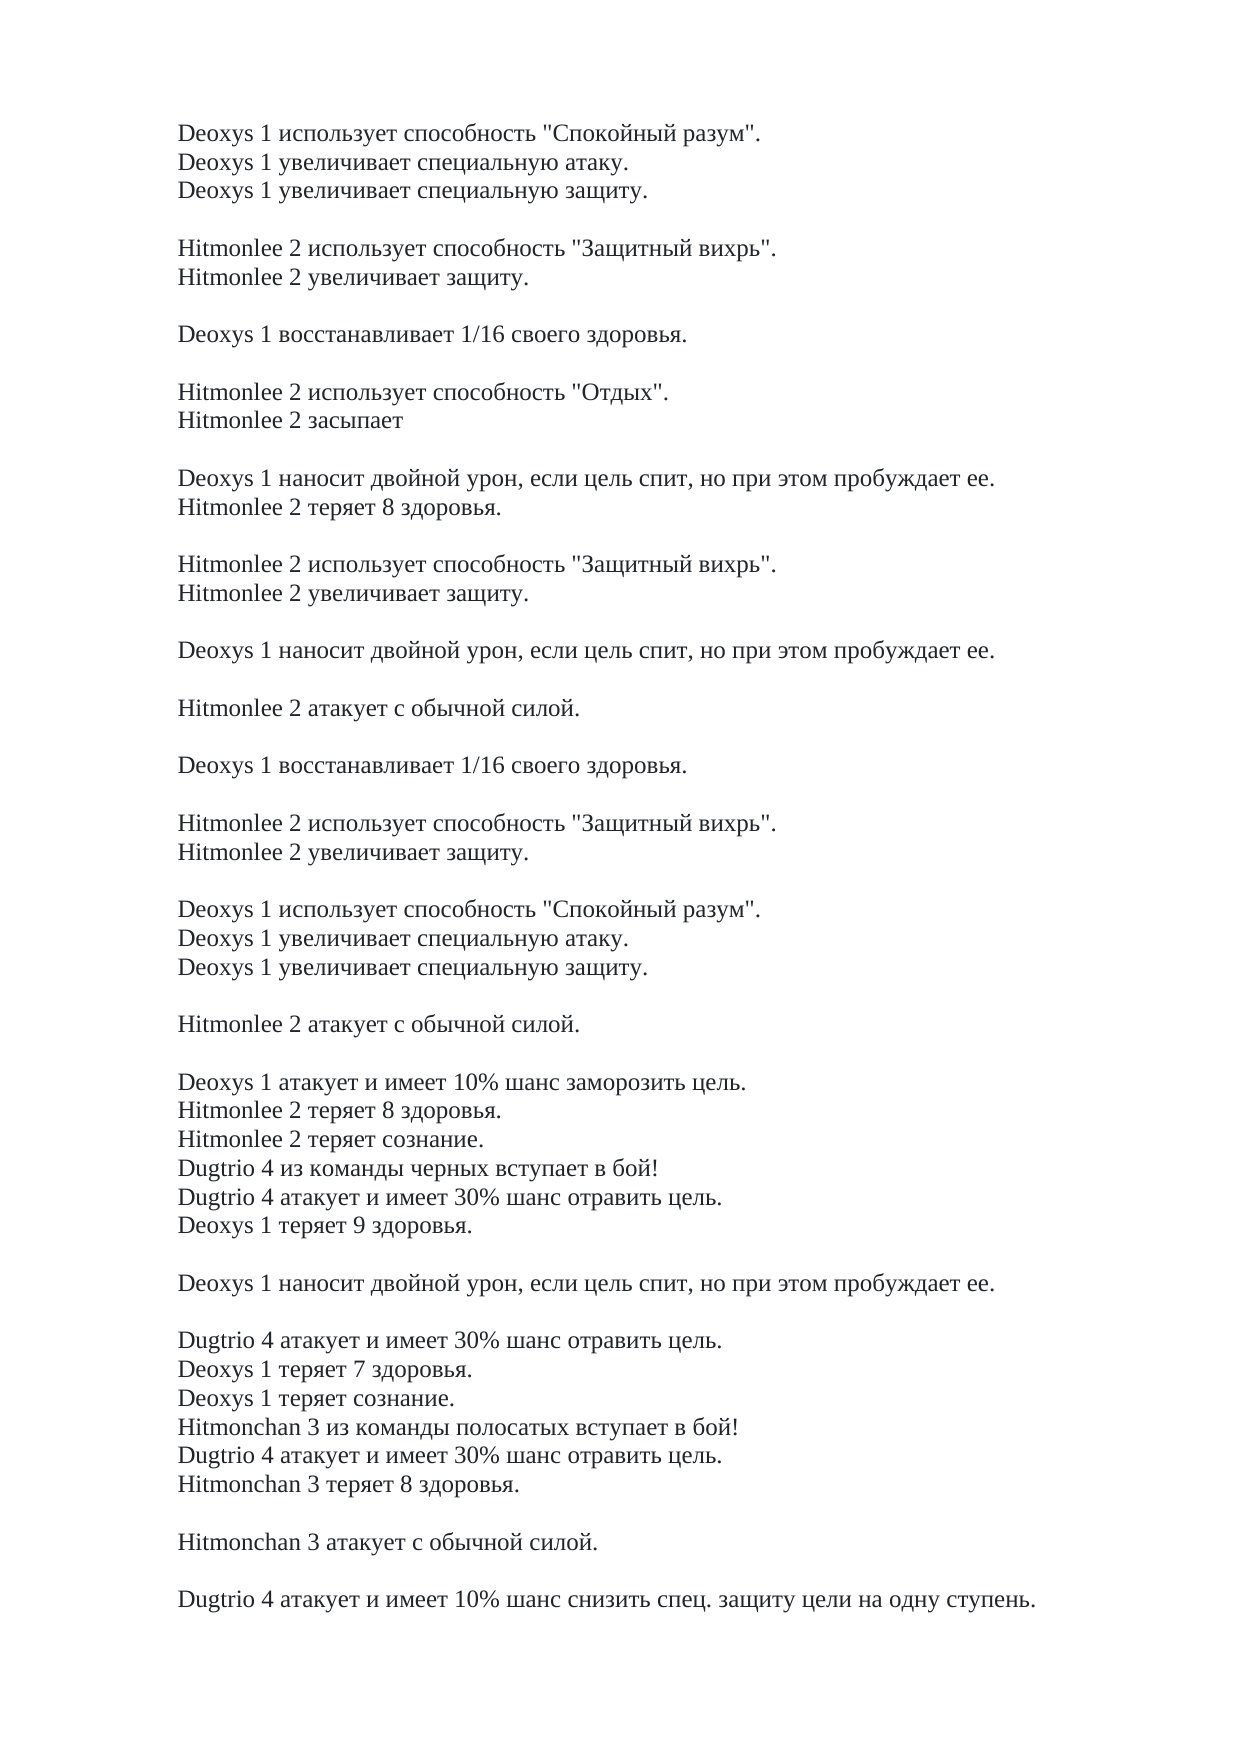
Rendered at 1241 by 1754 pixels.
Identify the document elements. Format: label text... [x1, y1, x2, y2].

text Hitmonlee 2 увеличивает защиту. [177, 578, 1152, 607]
text Deoxys 1 теряет сознание. [177, 1383, 1152, 1412]
text Dugtrio 4 атакует и имеет 30% шанс отравить цель. [177, 1182, 1152, 1211]
text Hitmonlee 2 атакует с обычной силой. [177, 1009, 1152, 1038]
text Deoxys 1 использует способность "Спокойный разум". [177, 894, 1152, 923]
text Dugtrio 4 из команды черных вступает в бой! [177, 1153, 1152, 1182]
text Hitmonlee 2 теряет 8 здоровья. [177, 1096, 1152, 1124]
text Deoxys 1 увеличивает специальную атаку. [177, 147, 1152, 176]
text Hitmonchan 3 теряет 8 здоровья. [177, 1469, 1152, 1498]
text Hitmonlee 2 увеличивает защиту. [177, 837, 1152, 866]
text Hitmonlee 2 использует способность "Отдых". [177, 377, 1152, 406]
text Deoxys 1 увеличивает специальную защиту. [177, 952, 1152, 981]
text Dugtrio 4 атакует и имеет 30% шанс отравить цель. [177, 1441, 1152, 1469]
text Deoxys 1 увеличивает специальную атаку. [177, 923, 1152, 952]
text Hitmonlee 2 использует способность "Защитный вихрь". [177, 549, 1152, 578]
text Hitmonlee 2 теряет 8 здоровья. [177, 492, 1152, 521]
text Deoxys 1 теряет 9 здоровья. [177, 1211, 1152, 1239]
text Hitmonlee 2 использует способность "Защитный вихрь". [177, 808, 1152, 837]
text Deoxys 1 увеличивает специальную защиту. [177, 176, 1152, 204]
text Hitmonlee 2 увеличивает защиту. [177, 262, 1152, 291]
text Deoxys 1 использует способность "Спокойный разум". [177, 118, 1152, 147]
text Deoxys 1 теряет 7 здоровья. [177, 1354, 1152, 1383]
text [177, 233, 1152, 262]
text Dugtrio 4 атакует и имеет 10% шанс снизить спец. защиту цели на одну ступень. [177, 1584, 1152, 1613]
text Hitmonlee 2 теряет сознание. [177, 1124, 1152, 1153]
text Hitmonchan 3 из команды полосатых вступает в бой! [177, 1412, 1152, 1441]
text Hitmonlee 2 засыпает [177, 406, 1152, 434]
text Deoxys 1 наносит двойной урон, если цель спит, но при этом пробуждает ее. [177, 636, 1152, 664]
text Dugtrio 4 атакует и имеет 30% шанс отравить цель. [177, 1326, 1152, 1354]
text Deoxys 1 атакует и имеет 10% шанс заморозить цель. [177, 1067, 1152, 1096]
text Hitmonlee 2 атакует с обычной силой. [177, 693, 1152, 722]
text Deoxys 1 восстанавливает 1/16 своего здоровья. [177, 751, 1152, 779]
text Deoxys 1 наносит двойной урон, если цель спит, но при этом пробуждает ее. [177, 463, 1152, 492]
text Deoxys 1 наносит двойной урон, если цель спит, но при этом пробуждает ее. [177, 1268, 1152, 1297]
text Hitmonchan 3 атакует с обычной силой. [177, 1527, 1152, 1556]
text Deoxys 1 восстанавливает 1/16 своего здоровья. [177, 319, 1152, 348]
